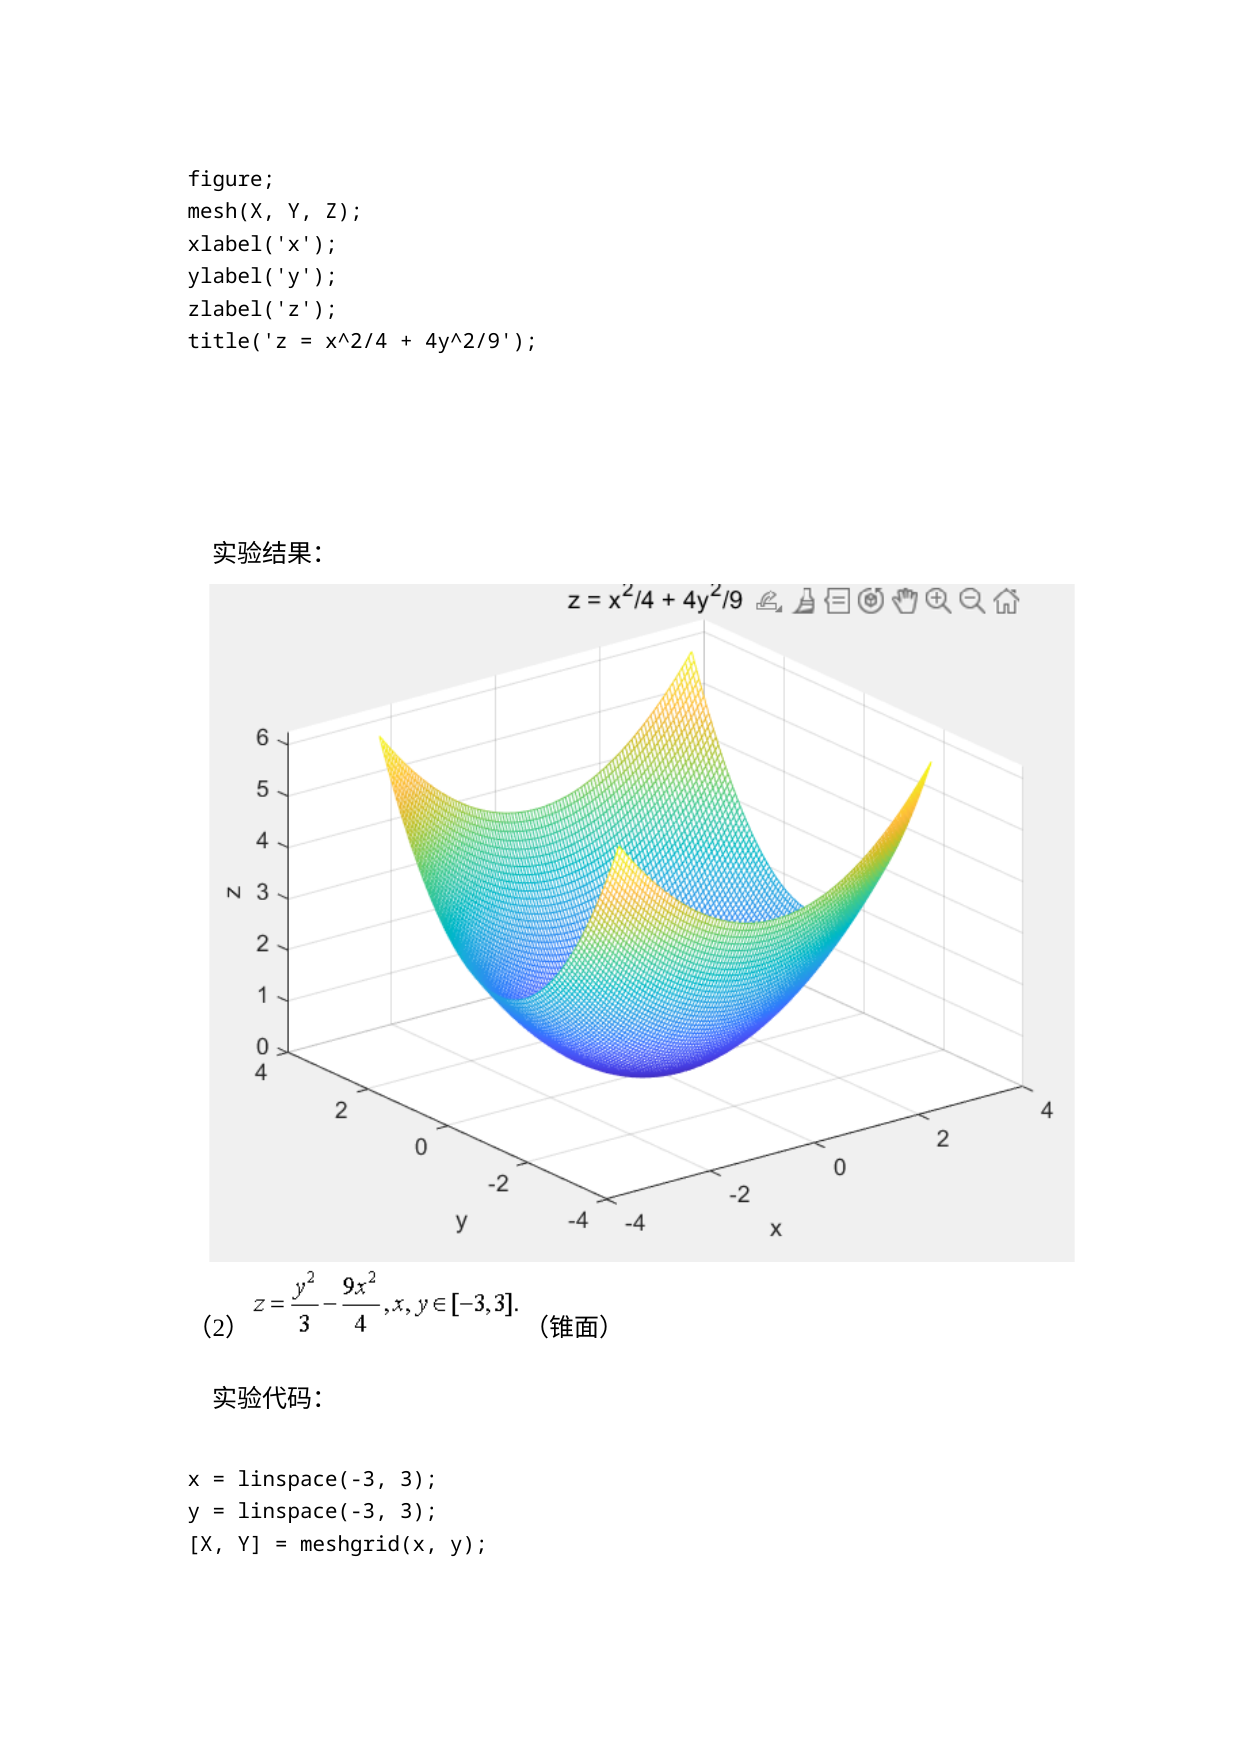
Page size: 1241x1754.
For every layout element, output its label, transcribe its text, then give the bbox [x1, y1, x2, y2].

picture [209, 584, 1075, 1262]
text [X, Y] = meshgrid(x, y); [187, 1527, 1053, 1559]
text ylabel('y'); [187, 259, 1053, 292]
picture [250, 1267, 524, 1337]
text x = linspace(-3, 3); [187, 1462, 1053, 1494]
text mesh(X, Y, Z); [187, 194, 1053, 227]
list （锥面） [187, 1267, 1053, 1364]
text y = linspace(-3, 3); [187, 1494, 1053, 1527]
text xlabel('x'); [187, 227, 1053, 259]
text figure; [187, 162, 1053, 194]
text 实验结果： [187, 519, 1053, 584]
text 实验代码： [212, 1364, 1053, 1429]
text title('z = x^2/4 + 4y^2/9'); [187, 324, 1053, 357]
text zlabel('z'); [187, 292, 1053, 324]
